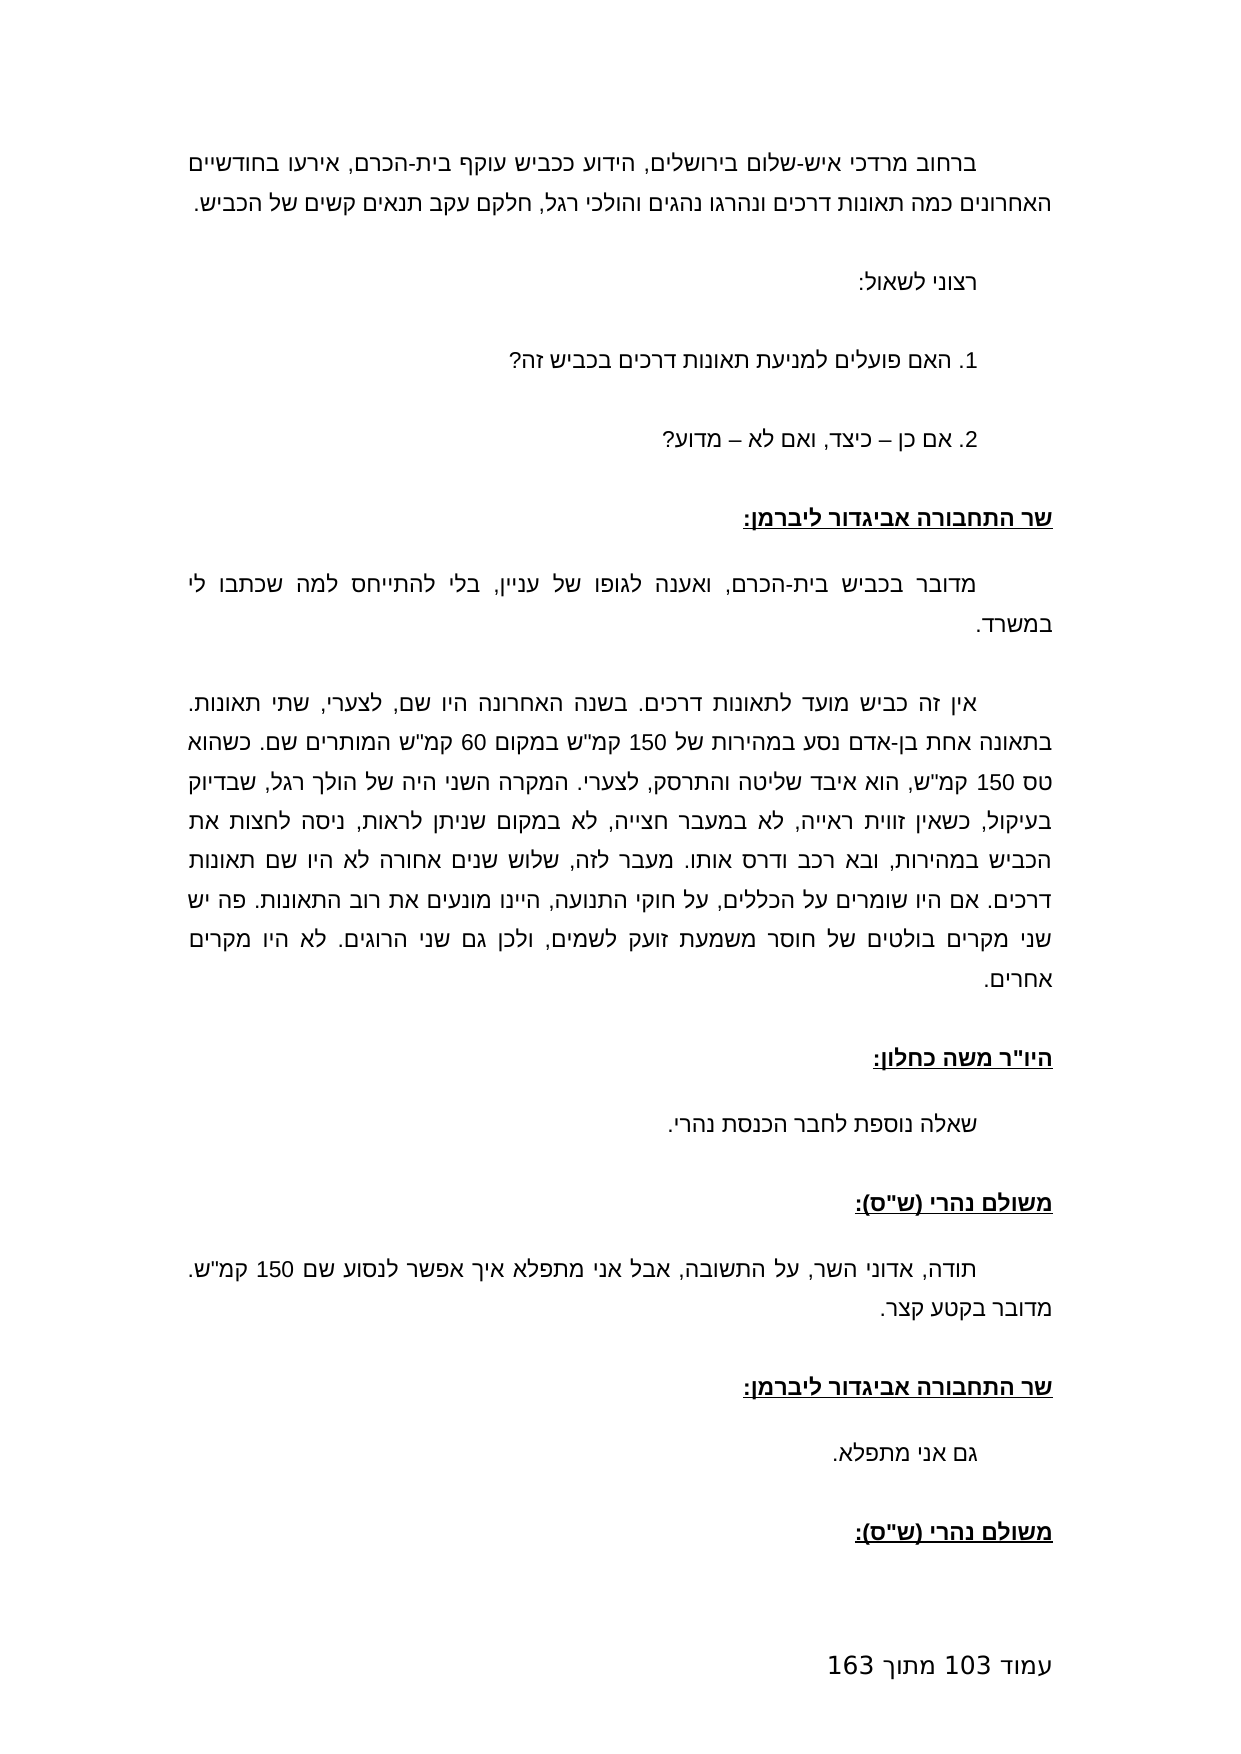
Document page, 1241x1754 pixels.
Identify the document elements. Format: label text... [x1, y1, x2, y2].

text תודה, אדוני השר, על התשובה, אבל אני מתפלא איך אפשר לנסוע שם 150 קמ"ש. מדובר בקטע קצר. [187, 1256, 1053, 1321]
text ברחוב מרדכי איש-שלום בירושלים, הידוע ככביש עוקף בית-הכרם, אירעו בחודשיים האחרונים כמה תאונות דרכים ונהרגו נהגים והולכי רגל, חלקם עקב תנאים קשים של הכביש. [187, 150, 1053, 216]
text מדובר בכביש בית-הכרם, ואענה לגופו של עניין, בלי להתייחס למה שכתבו לי במשרד. [187, 571, 1053, 637]
text 2. אם כן – כיצד, ואם לא – מדוע? [187, 426, 1053, 453]
text משולם נהרי (ש"ס): [187, 1190, 1053, 1216]
text שר התחבורה אביגדור ליברמן: [187, 1374, 1053, 1400]
text גם אני מתפלא. [187, 1440, 1053, 1466]
text רצוני לשאול: [187, 268, 1053, 295]
text שאלה נוספת לחבר הכנסת נהרי. [187, 1111, 1053, 1137]
text 1. האם פועלים למניעת תאונות דרכים בכביש זה? [187, 347, 1053, 374]
text אין זה כביש מועד לתאונות דרכים. בשנה האחרונה היו שם, לצערי, שתי תאונות. בתאונה אחת בן-אדם נסע במהירות של 150 קמ"ש במקום 60 קמ"ש המותרים שם. כשהוא טס 150 קמ"ש, הוא איבד שליטה והתרסק, לצערי. המקרה השני היה של הולך רגל, שבדיוק בעיקול, כשאין זווית ראייה, לא במעבר חצייה, לא במקום שניתן לראות, ניסה לחצות את הכביש במהירות, ובא רכב ודרס אותו. מעבר לזה, שלוש שנים אחורה לא היו שם תאונות דרכים. אם היו שומרים על הכללים, על חוקי התנועה, היינו מונעים את רוב התאונות. פה יש שני מקרים בולטים של חוסר משמעת זועק לשמים, ולכן גם שני הרוגים. לא היו מקרים אחרים. [187, 689, 1053, 992]
text היו"ר משה כחלון: [187, 1045, 1053, 1071]
text משולם נהרי (ש"ס): [187, 1519, 1053, 1545]
text שר התחבורה אביגדור ליברמן: [187, 505, 1053, 532]
